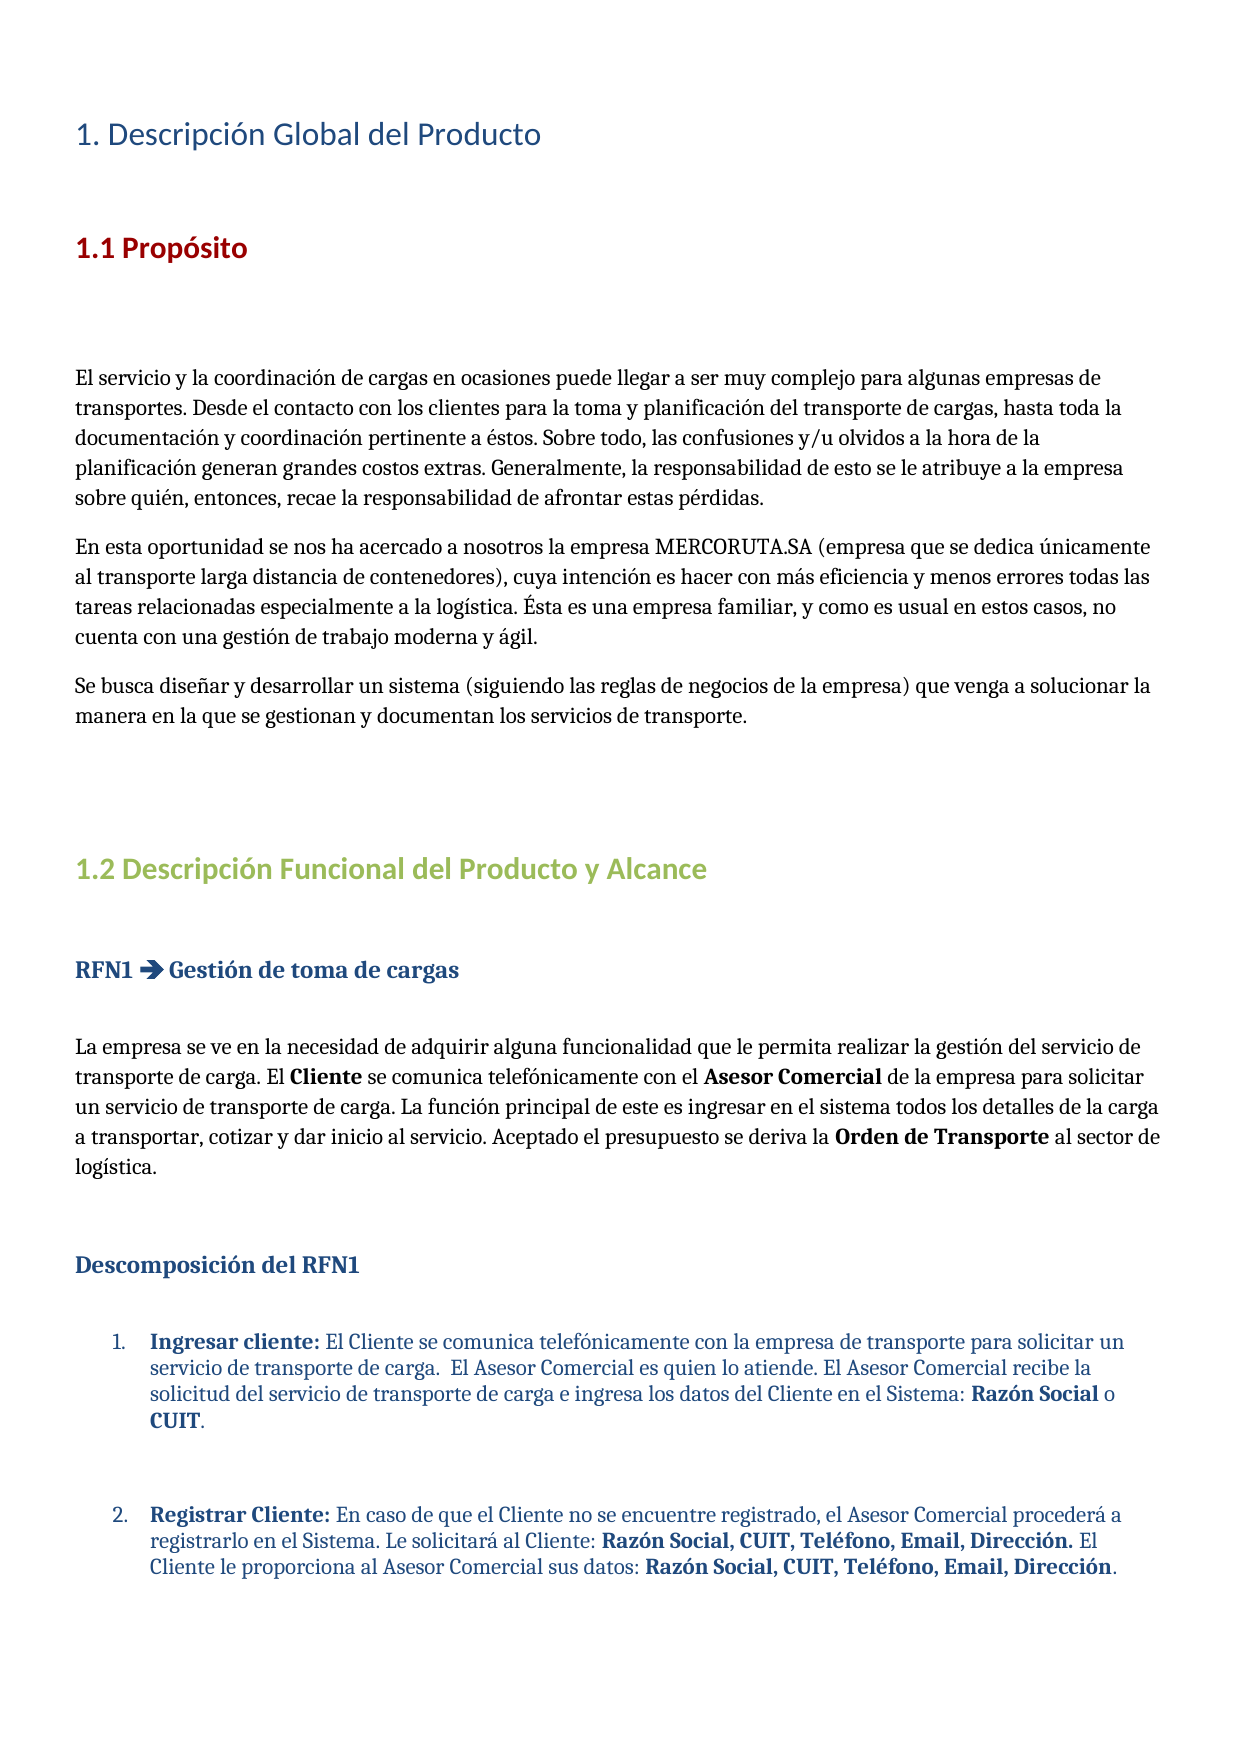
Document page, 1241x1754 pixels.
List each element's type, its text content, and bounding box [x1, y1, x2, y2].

text En esta oportunidad se nos ha acercado a nosotros la empresa MERCORUTA.SA (empresa que se dedica únicamente al transporte larga distancia de contenedores), cuya intención es hacer con más eficiencia y menos errores todas las tareas relacionadas especialmente a la logística. Ésta es una empresa familiar, y como es usual en estos casos, no cuenta con una gestión de trabajo moderna y ágil. [75, 534, 1165, 650]
text El servicio y la coordinación de cargas en ocasiones puede llegar a ser muy complejo para algunas empresas de transportes. Desde el contacto con los clientes para la toma y planificación del transporte de cargas, hasta toda la documentación y coordinación pertinente a éstos. Sobre todo, las confusiones y/u olvidos a la hora de la planificación generan grandes costos extras. Generalmente, la responsabilidad de esto se le atribuye a la empresa sobre quién, entonces, recae la responsabilidad de afrontar estas pérdidas. [75, 365, 1165, 511]
list Ingresar cliente: El Cliente se comunica telefónicamente con la empresa de transporte para solicitar un servicio de transporte de carga. El Asesor Comercial es quien lo atiende. El Asesor Comercial recibe la solicitud del servicio de transporte de carga e ingresa los datos del Cliente en el Sistema: Razón Social o CUIT. [112, 1328, 1165, 1434]
text Se busca diseñar y desarrollar un sistema (siguiendo las reglas de negocios de la empresa) que venga a solucionar la manera en la que se gestionan y documentan los servicios de transporte. [75, 673, 1165, 729]
subtitle RFN1 Gestión de toma de cargas [75, 956, 1165, 985]
subtitle Descomposición del RFN1 [75, 1251, 1165, 1280]
subtitle 1. Descripción Global del Producto [75, 112, 1165, 153]
subtitle 1.1 Propósito [75, 228, 1165, 266]
list Registrar Cliente: En caso de que el Cliente no se encuentre registrado, el Asesor Comercial procederá a registrarlo en el Sistema. Le solicitará al Cliente: Razón Social, CUIT, Teléfono, Email, Dirección. El Cliente le proporciona al Asesor Comercial sus datos: Razón Social, CUIT, Teléfono, Email, Dirección. [112, 1501, 1165, 1581]
subtitle 1.2 Descripción Funcional del Producto y Alcance [75, 849, 1165, 887]
text La empresa se ve en la necesidad de adquirir alguna funcionalidad que le permita realizar la gestión del servicio de transporte de carga. El Cliente se comunica telefónicamente con el Asesor Comercial de la empresa para solicitar un servicio de transporte de carga. La función principal de este es ingresar en el sistema todos los detalles de la carga a transportar, cotizar y dar inicio al servicio. Aceptado el presupuesto se deriva la Orden de Transporte al sector de logística. [75, 1033, 1165, 1180]
